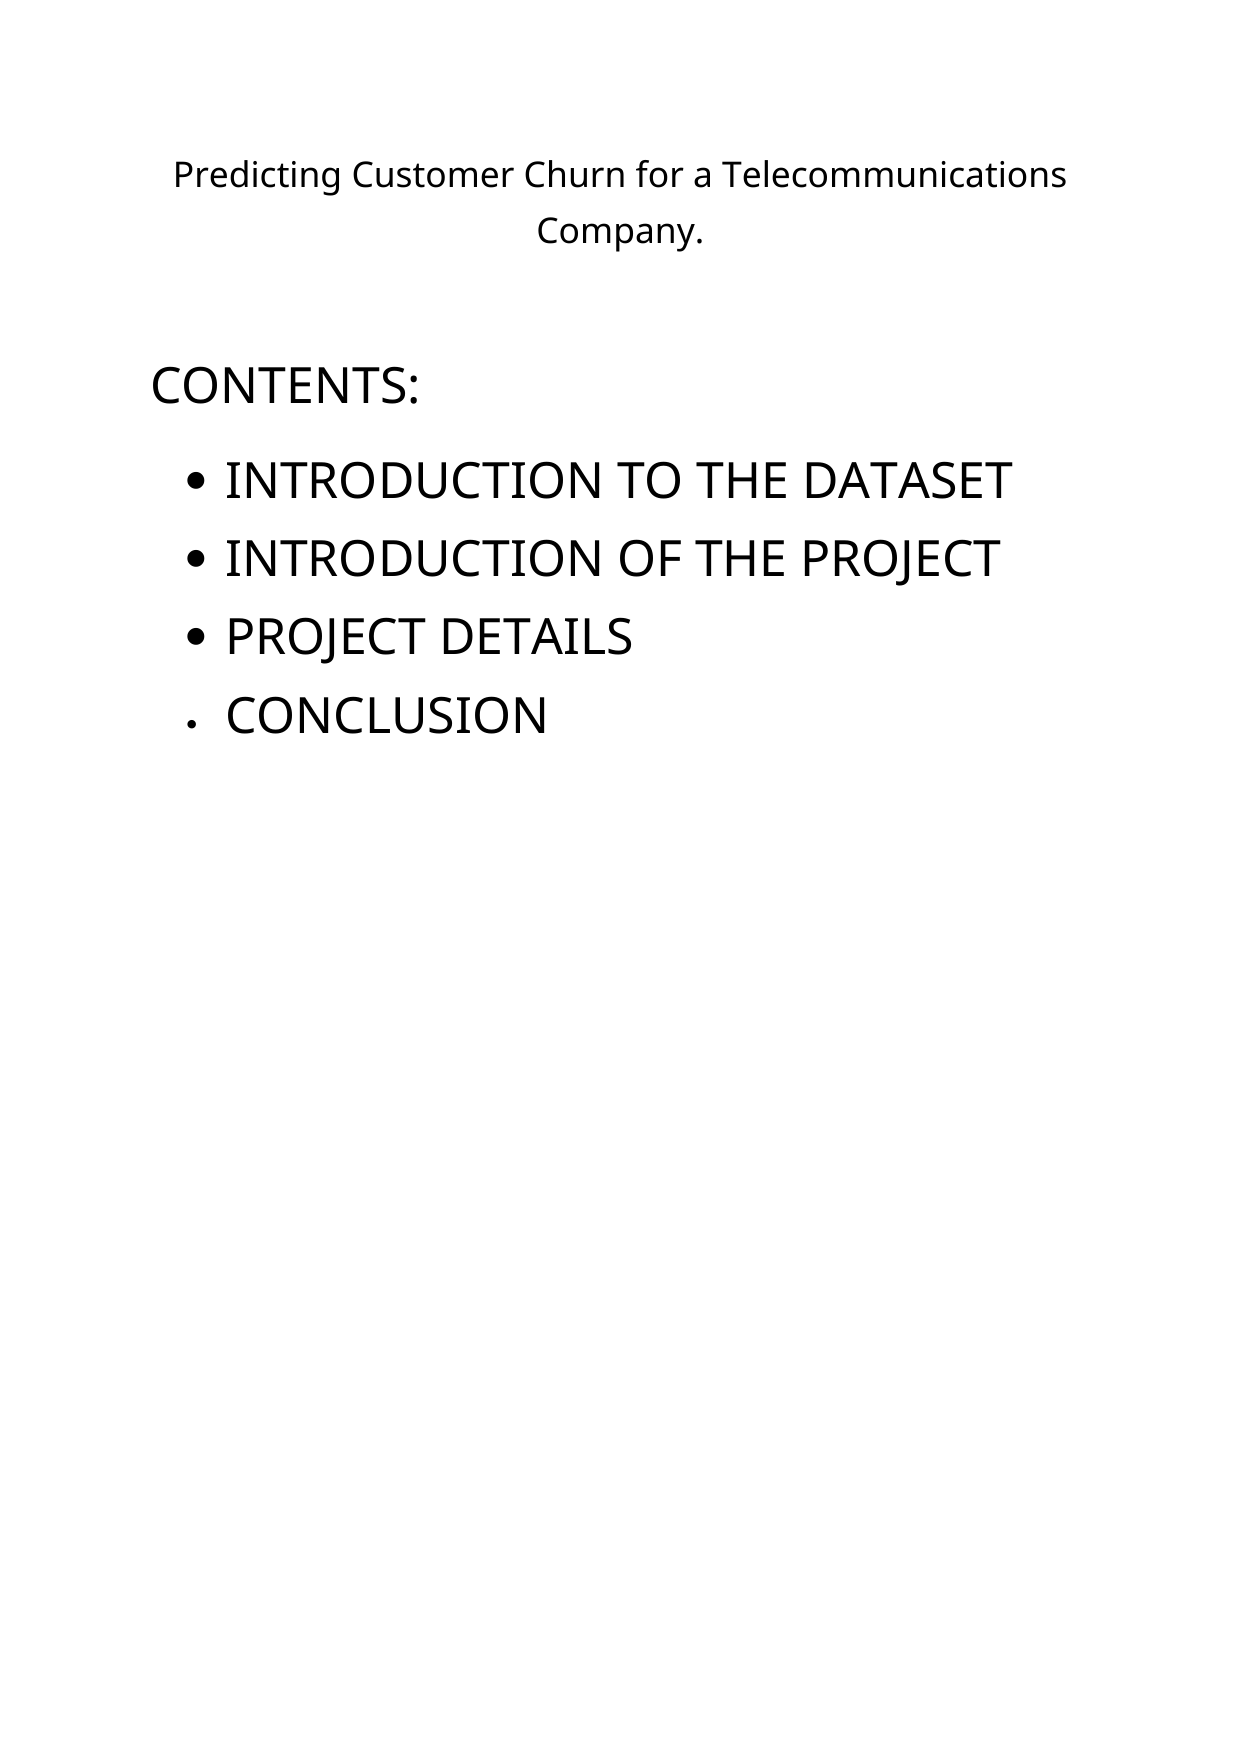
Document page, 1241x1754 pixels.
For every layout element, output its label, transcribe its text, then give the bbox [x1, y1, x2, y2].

list INTRODUCTION OF THE PROJECT [187, 523, 1090, 591]
list INTRODUCTION TO THE DATASET [187, 444, 1090, 513]
list CONCLUSION [187, 679, 1090, 787]
text CONTENTS: [150, 349, 1090, 418]
text Predicting Customer Churn for a Telecommunications Company. [150, 150, 1090, 254]
list PROJECT DETAILS [187, 601, 1090, 669]
